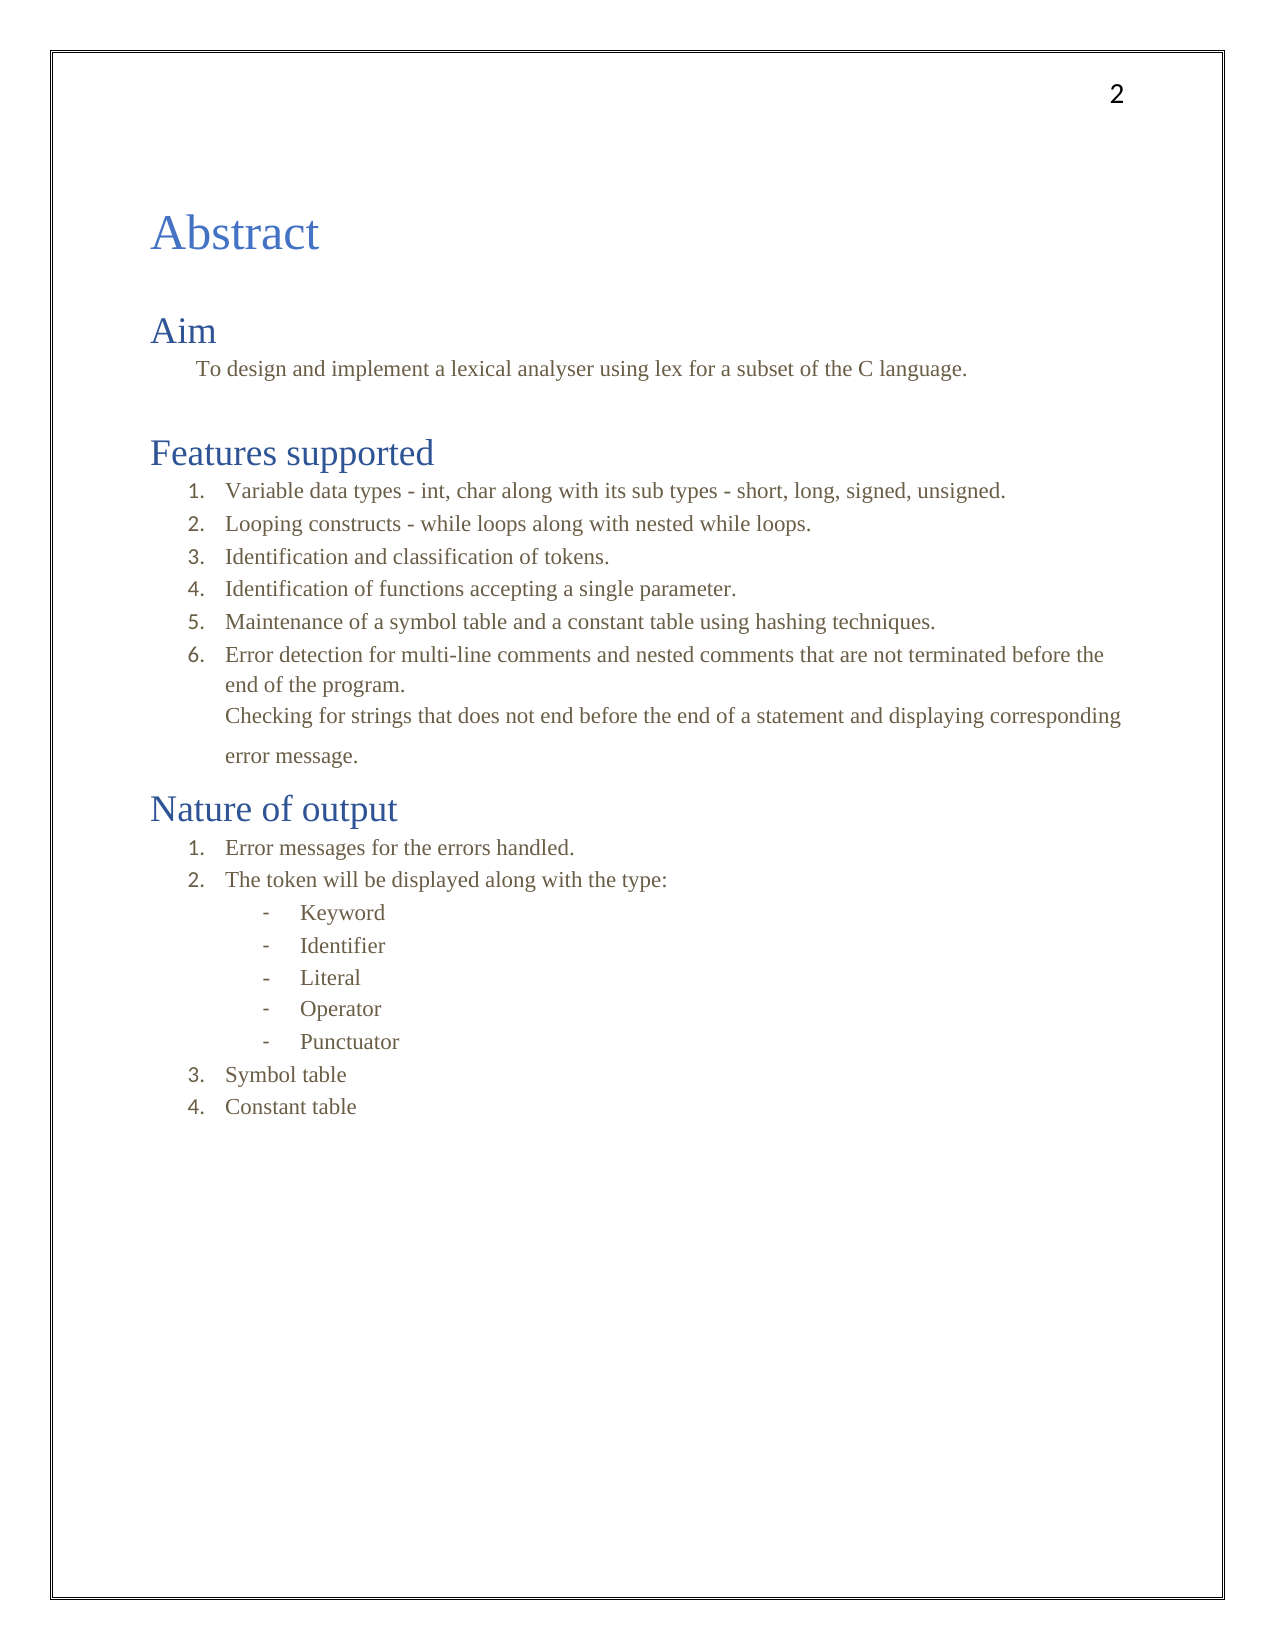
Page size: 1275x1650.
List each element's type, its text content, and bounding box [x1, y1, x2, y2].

subtitle Abstract [150, 203, 1124, 260]
list The token will be displayed along with the type: [187, 865, 1124, 893]
list Identifier [262, 931, 1124, 959]
text To design and implement a lexical analyser using lex for a subset of the C language. [150, 355, 1115, 381]
list Operator [262, 994, 1124, 1022]
list Keyword [262, 898, 1124, 926]
list Punctuator [262, 1027, 1124, 1055]
list Constant table [187, 1092, 1124, 1121]
list Identification of functions accepting a single parameter. [187, 574, 1124, 603]
list Looping constructs - while loops along with nested while loops. [187, 509, 1124, 537]
list Maintenance of a symbol table and a constant table using hashing techniques. [187, 607, 1124, 635]
subtitle Features supported [150, 430, 1124, 473]
list Symbol table [187, 1060, 1124, 1088]
subtitle Aim [150, 308, 1124, 352]
list Error detection for multi-line comments and nested comments that are not terminated before the end of the program. [187, 640, 1124, 697]
subtitle Nature of output [150, 786, 1124, 829]
list Error messages for the errors handled. [187, 833, 1124, 861]
list Variable data types - int, char along with its sub types - short, long, signed, unsigned. [187, 476, 1124, 504]
text - Literal [262, 963, 1124, 990]
list Identification and classification of tokens. [187, 542, 1124, 570]
text Checking for strings that does not end before the end of a statement and displaying corresponding error message. [225, 702, 1124, 768]
